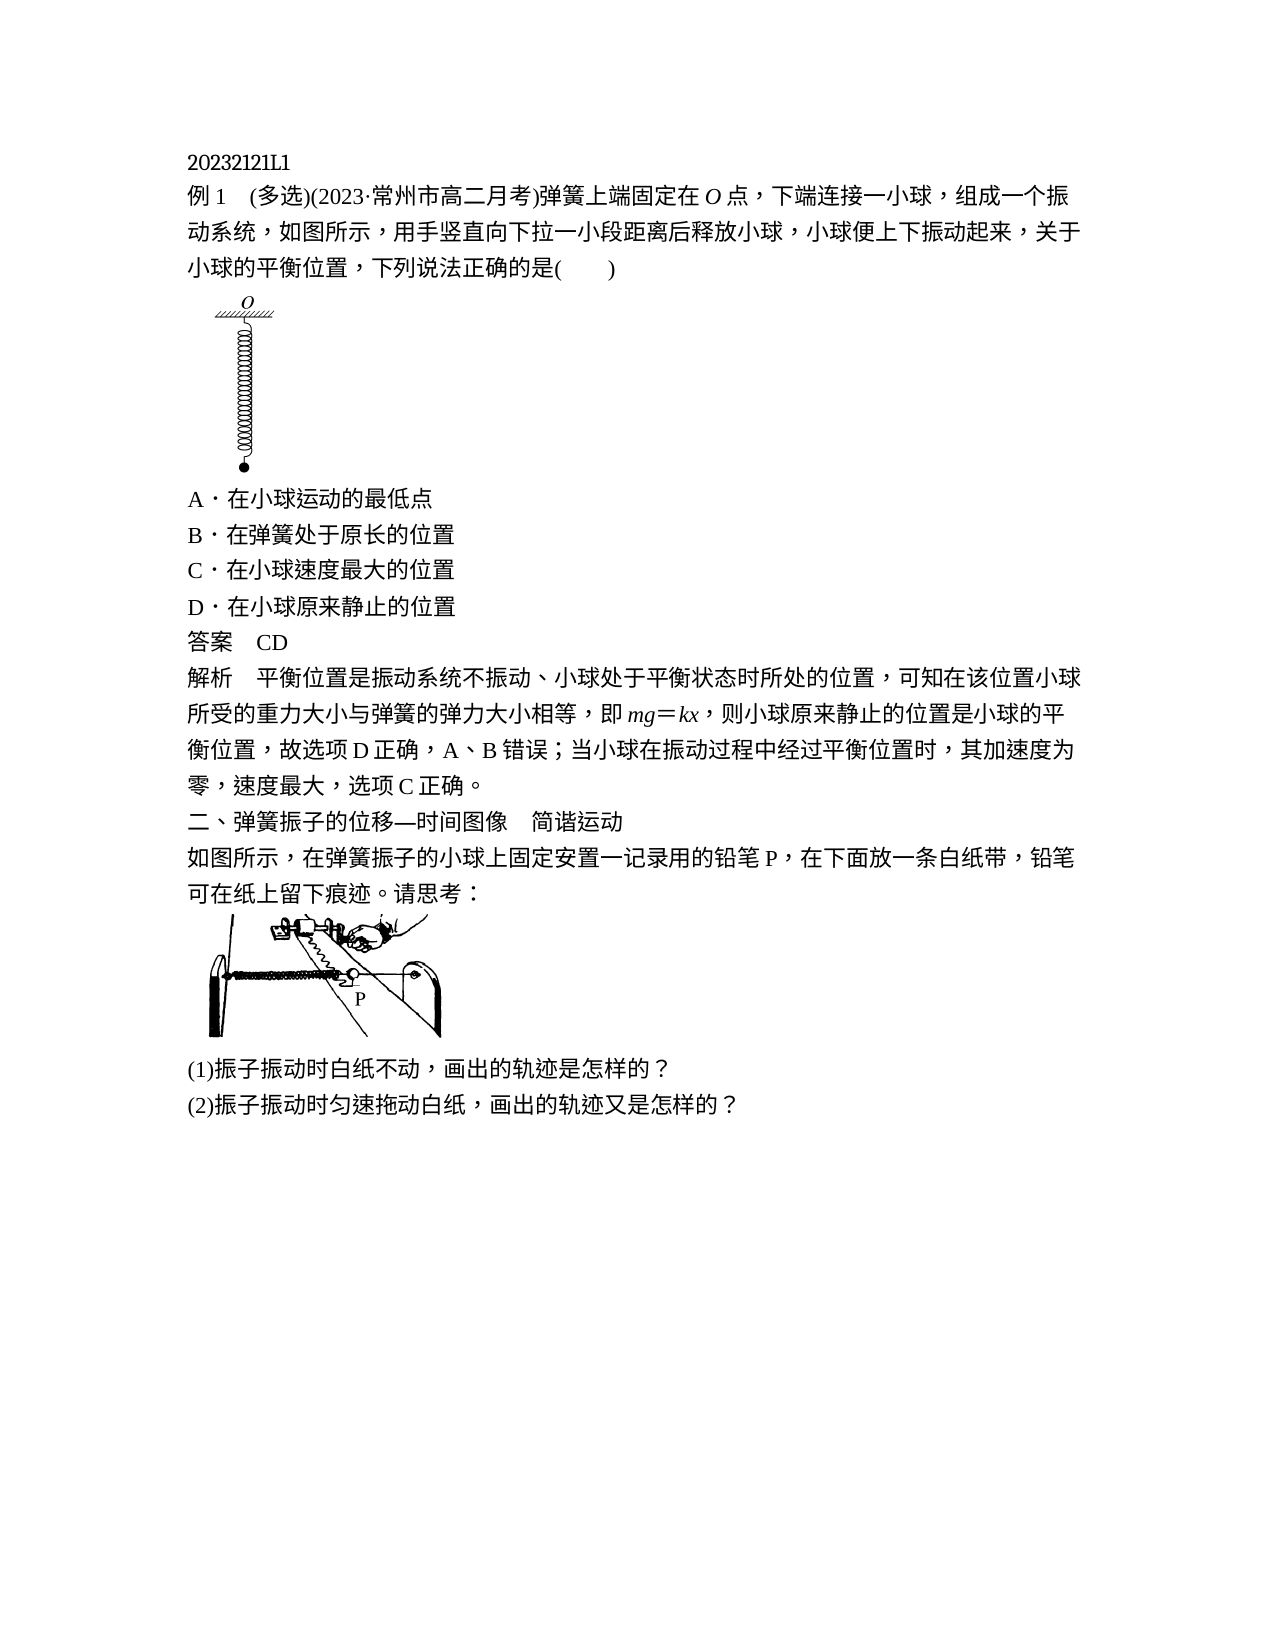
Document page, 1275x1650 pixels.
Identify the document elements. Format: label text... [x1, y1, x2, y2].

text 20232121L1 [187, 150, 1087, 176]
text (2)振子振动时匀速拖动白纸，画出的轨迹又是怎样的？ [187, 1089, 1087, 1120]
text 答案 CD [187, 626, 1087, 658]
text 解析 平衡位置是振动系统不振动、小球处于平衡状态时所处的位置，可知在该位置小球所受的重力大小与弹簧的弹力大小相等，即mg＝kx，则小球原来静止的位置是小球的平衡位置，故选项D正确，A、B错误；当小球在振动过程中经过平衡位置时，其加速度为零，速度最大，选项C正确。 [187, 662, 1087, 801]
text A．在小球运动的最低点 [187, 483, 1087, 514]
text C．在小球速度最大的位置 [187, 554, 1087, 586]
text D．在小球原来静止的位置 [187, 590, 1087, 622]
text (1)振子振动时白纸不动，画出的轨迹是怎样的？ [187, 1053, 1087, 1084]
picture [206, 288, 279, 479]
text 如图所示，在弹簧振子的小球上固定安置一记录用的铅笔P，在下面放一条白纸带，铅笔可在纸上留下痕迹。请思考： [187, 842, 1087, 909]
picture [206, 913, 459, 1049]
text 二、弹簧振子的位移—时间图像 简谐运动 [187, 806, 1087, 837]
text 例1 (多选)(2023·常州市高二月考)弹簧上端固定在O点，下端连接一小球，组成一个振动系统，如图所示，用手竖直向下拉一小段距离后释放小球，小球便上下振动起来，关于小球的平衡位置，下列说法正确的是( ) [187, 180, 1087, 283]
text B．在弹簧处于原长的位置 [187, 518, 1087, 550]
